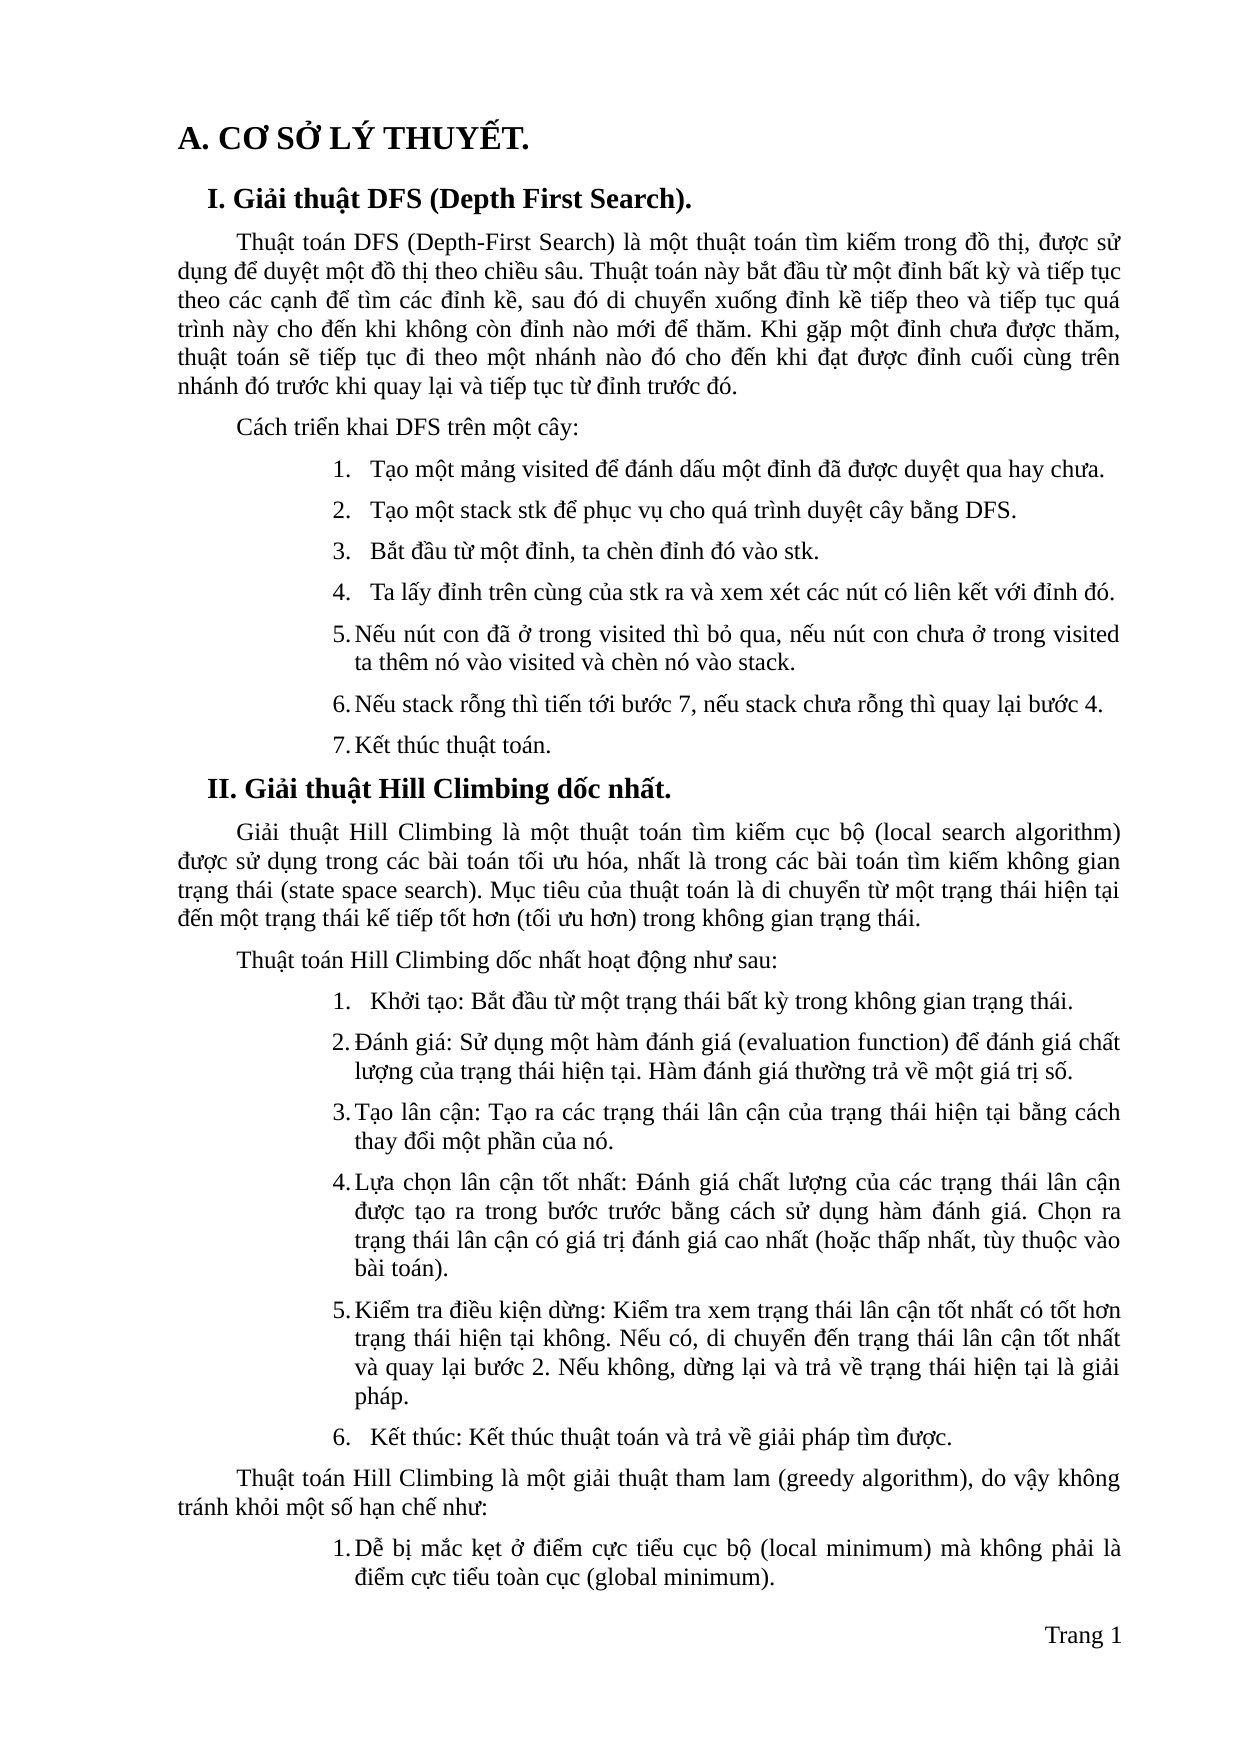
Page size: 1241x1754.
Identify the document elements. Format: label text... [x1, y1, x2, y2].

text Cách triển khai DFS trên một cây: [177, 412, 1122, 441]
text Thuật toán DFS (Depth-First Search) là một thuật toán tìm kiếm trong đồ thị, được sử dụng để duyệt một đồ thị theo chiều sâu. Thuật toán này bắt đầu từ một đỉnh bất kỳ và tiếp tục theo các cạnh để tìm các đỉnh kề, sau đó di chuyển xuống đỉnh kề tiếp theo và tiếp tục quá trình này cho đến khi không còn đỉnh nào mới để thăm. Khi gặp một đỉnh chưa được thăm, thuật toán sẽ tiếp tục đi theo một nhánh nào đó cho đến khi đạt được đỉnh cuối cùng trên nhánh đó trước khi quay lại và tiếp tục từ đỉnh trước đó. [177, 227, 1122, 400]
text Giải thuật Hill Climbing là một thuật toán tìm kiếm cục bộ (local search algorithm) được sử dụng trong các bài toán tối ưu hóa, nhất là trong các bài toán tìm kiếm không gian trạng thái (state space search). Mục tiêu của thuật toán là di chuyển từ một trạng thái hiện tại đến một trạng thái kế tiếp tốt hơn (tối ưu hơn) trong không gian trạng thái. [177, 817, 1122, 932]
list Ta lấy đỉnh trên cùng của stk ra và xem xét các nút có liên kết với đỉnh đó. [332, 577, 1122, 606]
list Đánh giá: Sử dụng một hàm đánh giá (evaluation function) để đánh giá chất lượng của trạng thái hiện tại. Hàm đánh giá thường trả về một giá trị số. [332, 1027, 1122, 1085]
subtitle A. CƠ SỞ LÝ THUYẾT. [177, 118, 1122, 156]
list Kiểm tra điều kiện dừng: Kiểm tra xem trạng thái lân cận tốt nhất có tốt hơn trạng thái hiện tại không. Nếu có, di chuyển đến trạng thái lân cận tốt nhất và quay lại bước 2. Nếu không, dừng lại và trả về trạng thái hiện tại là giải pháp. [332, 1295, 1122, 1410]
list Nếu nút con đã ở trong visited thì bỏ qua, nếu nút con chưa ở trong visited ta thêm nó vào visited và chèn nó vào stack. [332, 619, 1122, 676]
subtitle II. Giải thuật Hill Climbing dốc nhất. [177, 771, 1122, 805]
text Thuật toán Hill Climbing dốc nhất hoạt động như sau: [177, 945, 1122, 973]
list Nếu stack rỗng thì tiến tới bước 7, nếu stack chưa rỗng thì quay lại bước 4. [332, 689, 1122, 717]
subtitle I. Giải thuật DFS (Depth First Search). [177, 181, 1122, 215]
list Lựa chọn lân cận tốt nhất: Đánh giá chất lượng của các trạng thái lân cận được tạo ra trong bước trước bằng cách sử dụng hàm đánh giá. Chọn ra trạng thái lân cận có giá trị đánh giá cao nhất (hoặc thấp nhất, tùy thuộc vào bài toán). [332, 1167, 1122, 1282]
list Khởi tạo: Bắt đầu từ một trạng thái bất kỳ trong không gian trạng thái. [332, 986, 1122, 1015]
list Kết thúc thuật toán. [332, 730, 1122, 759]
list Tạo một mảng visited để đánh dấu một đỉnh đã được duyệt qua hay chưa. [332, 454, 1122, 482]
list Kết thúc: Kết thúc thuật toán và trả về giải pháp tìm được. [332, 1422, 1122, 1451]
text Thuật toán Hill Climbing là một giải thuật tham lam (greedy algorithm), do vậy không tránh khỏi một số hạn chế như: [177, 1463, 1122, 1521]
list Bắt đầu từ một đỉnh, ta chèn đỉnh đó vào stk. [332, 536, 1122, 565]
list Dễ bị mắc kẹt ở điểm cực tiểu cục bộ (local minimum) mà không phải là điểm cực tiểu toàn cục (global minimum). [332, 1533, 1122, 1591]
list Tạo lân cận: Tạo ra các trạng thái lân cận của trạng thái hiện tại bằng cách thay đổi một phần của nó. [332, 1097, 1122, 1155]
list Tạo một stack stk để phục vụ cho quá trình duyệt cây bằng DFS. [332, 495, 1122, 524]
